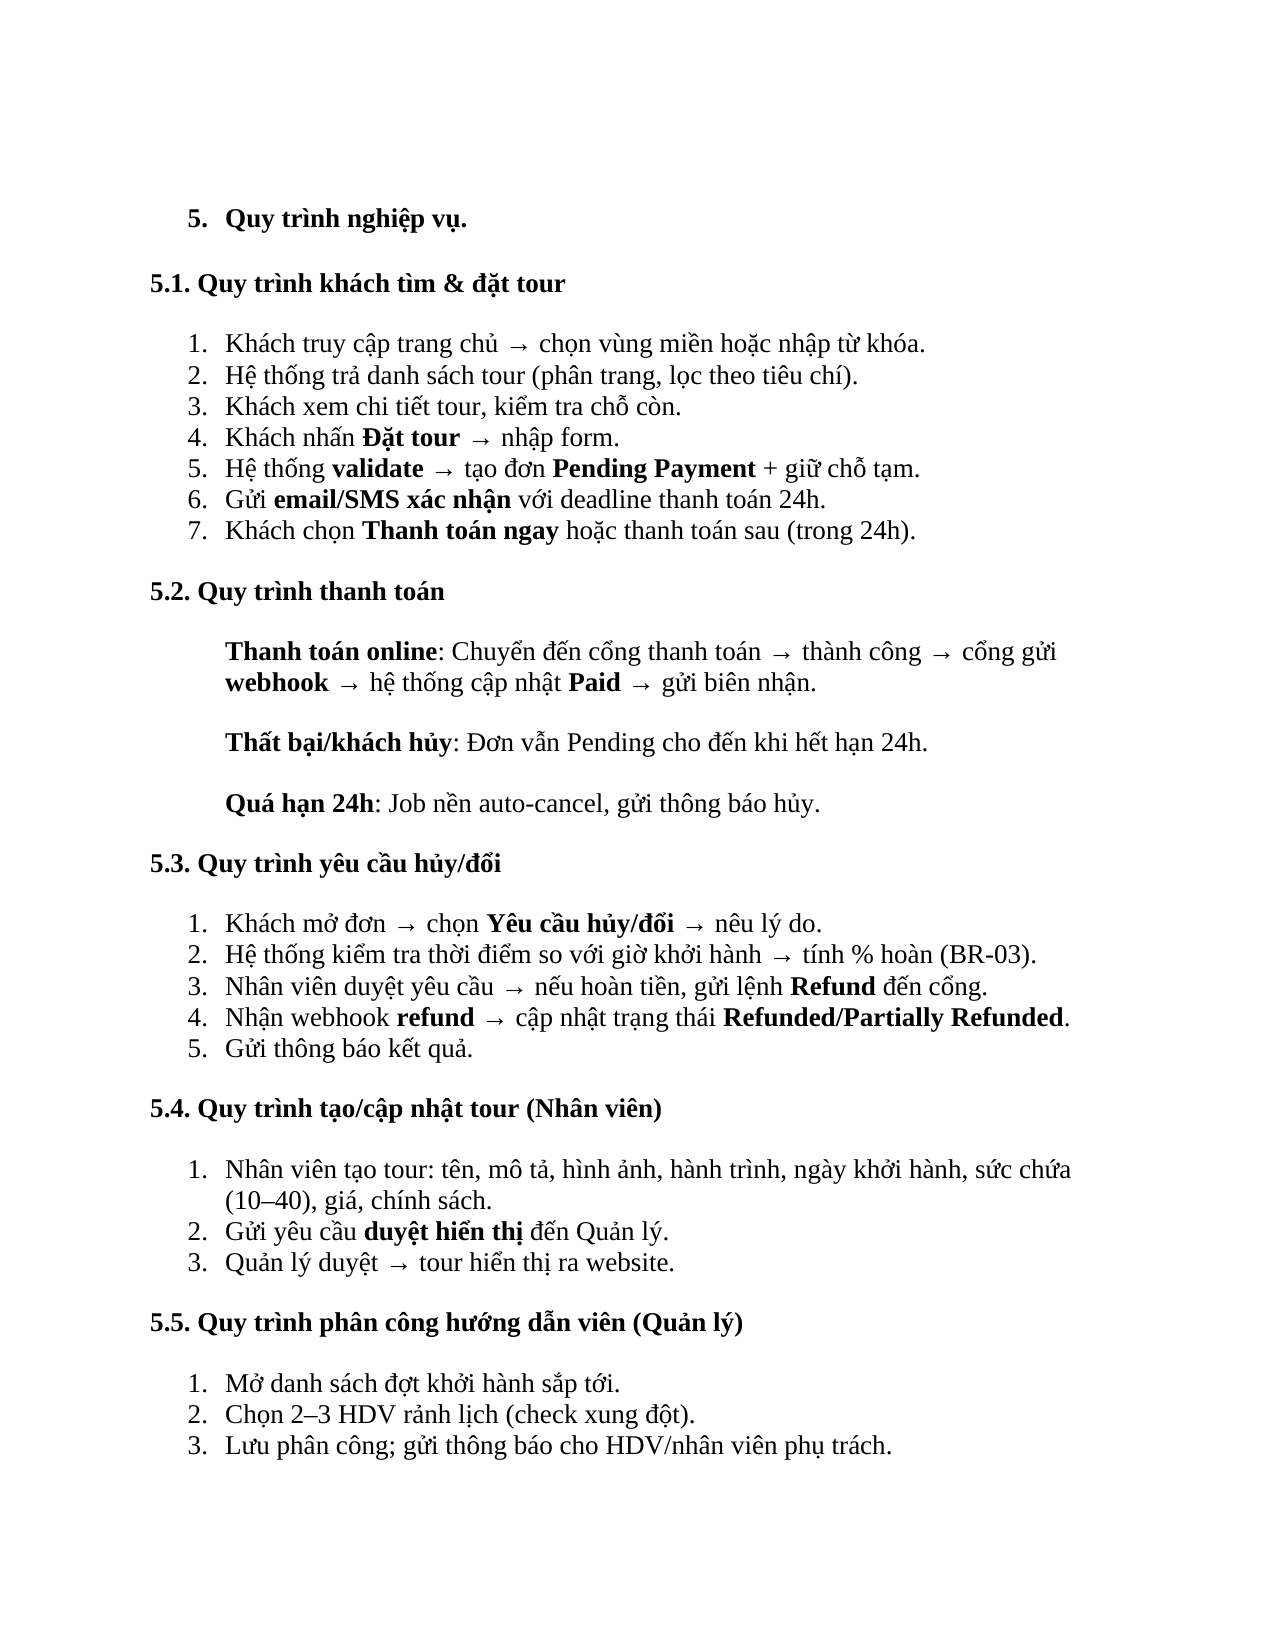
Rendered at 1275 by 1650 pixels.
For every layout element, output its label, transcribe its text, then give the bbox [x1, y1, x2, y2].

text Thất bại/khách hủy: Đơn vẫn Pending cho đến khi hết hạn 24h. [225, 727, 1125, 758]
text Quá hạn 24h: Job nền auto-cancel, gửi thông báo hủy. [225, 787, 1125, 818]
list Nhận webhook refund → cập nhật trạng thái Refunded/Partially Refunded. [187, 1001, 1125, 1032]
list Khách chọn Thanh toán ngay hoặc thanh toán sau (trong 24h). [187, 514, 1125, 546]
list Gửi email/SMS xác nhận với deadline thanh toán 24h. [187, 483, 1125, 514]
list Mở danh sách đợt khởi hành sắp tới. [187, 1367, 1125, 1398]
text Thanh toán online: Chuyển đến cổng thanh toán → thành công → cổng gửi webhook → hệ thống cập nhật Paid → gửi biên nhận. [225, 635, 1125, 697]
list Hệ thống trả danh sách tour (phân trang, lọc theo tiêu chí). [187, 359, 1125, 390]
list Nhân viên tạo tour: tên, mô tả, hình ảnh, hành trình, ngày khởi hành, sức chứa (10–40), giá, chính sách. [187, 1153, 1125, 1215]
list Quy trình nghiệp vụ. [187, 202, 1125, 233]
text 5.5. Quy trình phân công hướng dẫn viên (Quản lý) [150, 1306, 1125, 1338]
list Nhân viên duyệt yêu cầu → nếu hoàn tiền, gửi lệnh Refund đến cổng. [187, 970, 1125, 1001]
list Lưu phân công; gửi thông báo cho HDV/nhân viên phụ trách. [187, 1429, 1125, 1460]
text 5.3. Quy trình yêu cầu hủy/đổi [150, 847, 1125, 878]
text 5.2. Quy trình thanh toán [150, 575, 1125, 606]
list Gửi thông báo kết quả. [187, 1032, 1125, 1063]
list Gửi yêu cầu duyệt hiển thị đến Quản lý. [187, 1215, 1125, 1246]
list Khách truy cập trang chủ → chọn vùng miền hoặc nhập từ khóa. [187, 328, 1125, 359]
list Hệ thống kiểm tra thời điểm so với giờ khởi hành → tính % hoàn (BR-03). [187, 939, 1125, 970]
list Chọn 2–3 HDV rảnh lịch (check xung đột). [187, 1398, 1125, 1429]
list Khách xem chi tiết tour, kiểm tra chỗ còn. [187, 390, 1125, 421]
list Quản lý duyệt → tour hiển thị ra website. [187, 1246, 1125, 1277]
text 5.4. Quy trình tạo/cập nhật tour (Nhân viên) [150, 1092, 1125, 1123]
text 5.1. Quy trình khách tìm & đặt tour [150, 267, 1125, 298]
list Hệ thống validate → tạo đơn Pending Payment + giữ chỗ tạm. [187, 452, 1125, 483]
list Khách mở đơn → chọn Yêu cầu hủy/đổi → nêu lý do. [187, 907, 1125, 939]
list Khách nhấn Đặt tour → nhập form. [187, 421, 1125, 452]
